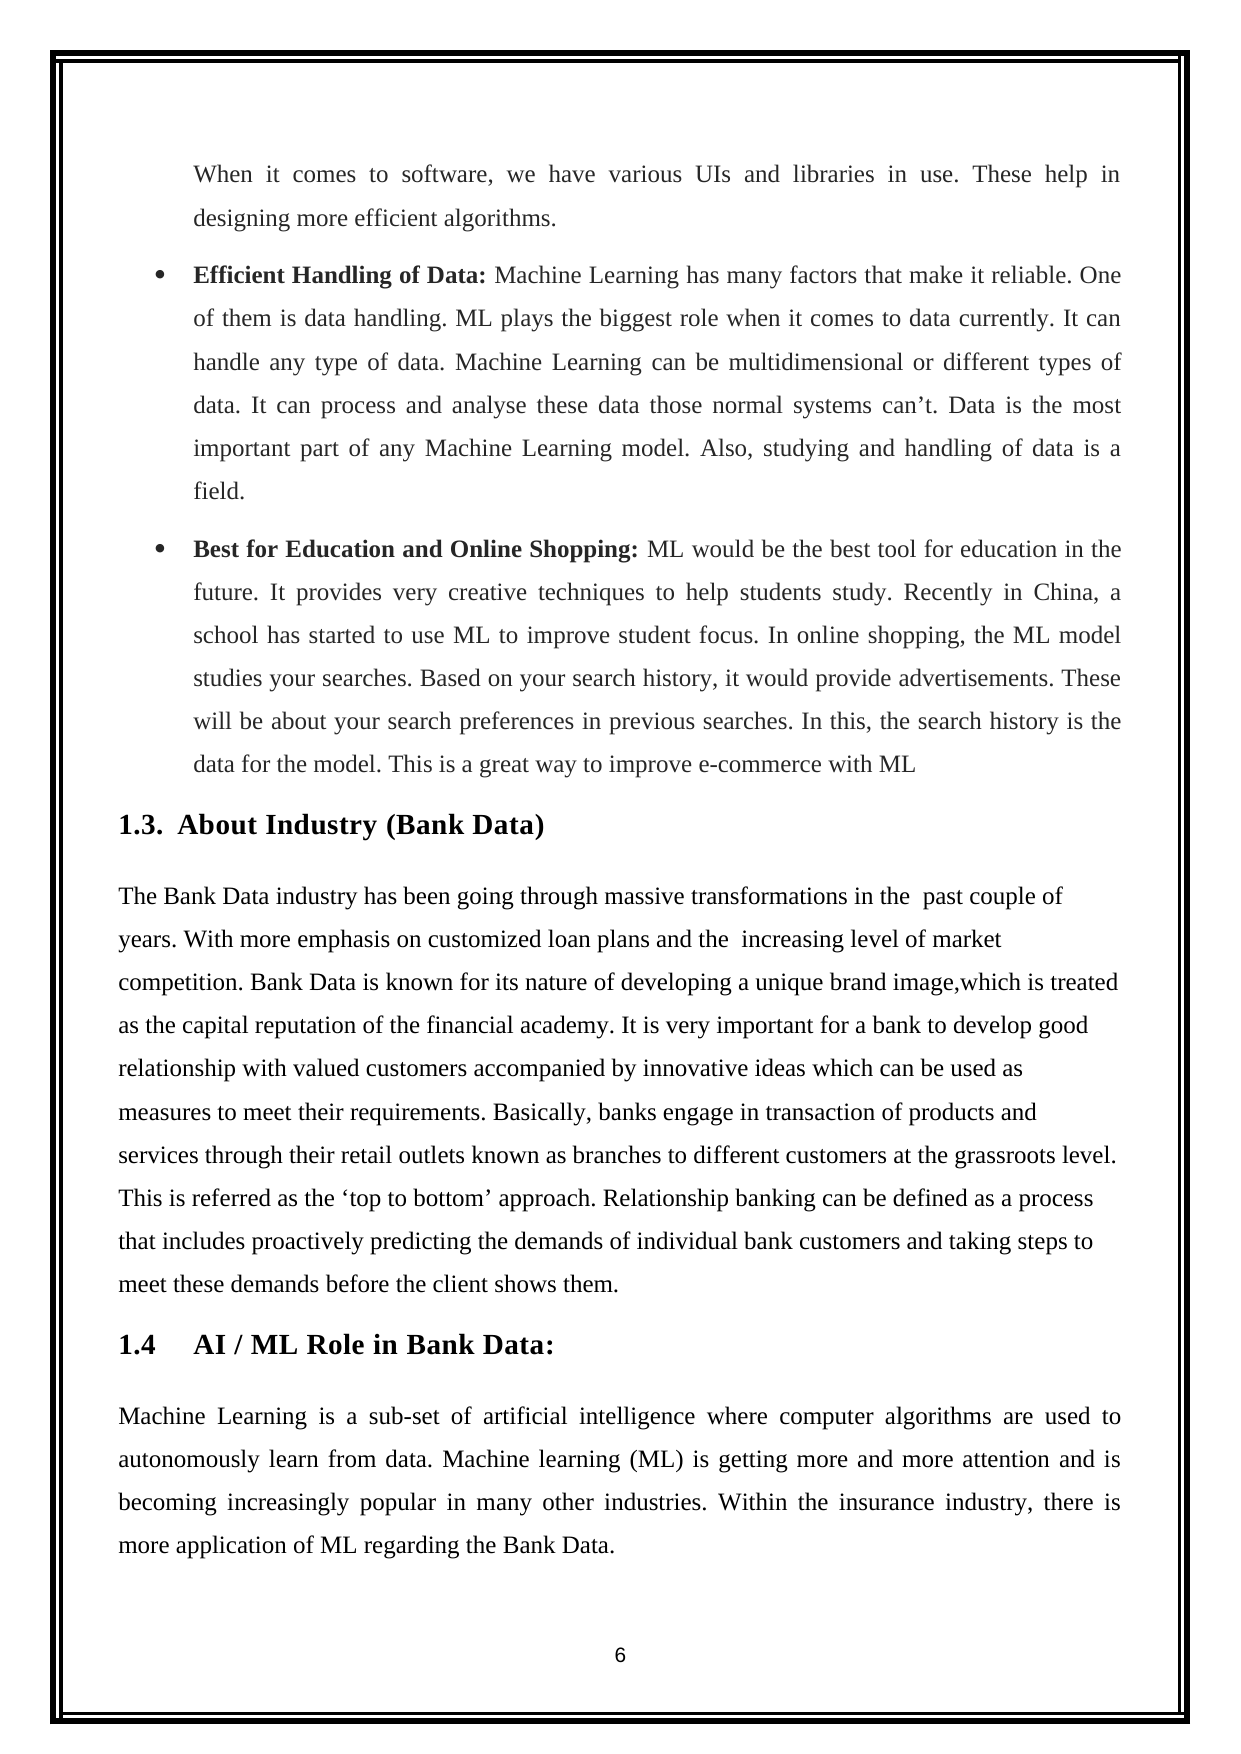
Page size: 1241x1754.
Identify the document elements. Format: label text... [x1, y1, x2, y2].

text The Bank Data industry has been going through massive transformations in the past couple of years. With more emphasis on customized loan plans and the increasing level of market competition. Bank Data is known for its nature of developing a unique brand image,which is treated as the capital reputation of the financial academy. It is very important for a bank to develop good relationship with valued customers accompanied by innovative ideas which can be used as measures to meet their requirements. Basically, banks engage in transaction of products and services through their retail outlets known as branches to different customers at the grassroots level. This is referred as the ‘top to bottom’ approach. Relationship banking can be defined as a process that includes proactively predicting the demands of individual bank customers and taking steps to meet these demands before the client shows them. [118, 881, 1121, 1298]
list Efficient Handling of Data: Machine Learning has many factors that make it reliable. One of them is data handling. ML plays the biggest role when it comes to data currently. It can handle any type of data. Machine Learning can be multidimensional or different types of data. It can process and analyse these data those normal systems can’t. Data is the most important part of any Machine Learning model. Also, studying and handling of data is a field. [156, 260, 1122, 505]
subtitle About Industry (Bank Data) [118, 807, 1122, 841]
list Best for Education and Online Shopping: ML would be the best tool for education in the future. It provides very creative techniques to help students study. Recently in China, a school has started to use ML to improve student focus. In online shopping, the ML model studies your searches. Based on your search history, it would provide advertisements. These will be about your search preferences in previous searches. In this, the search history is the data for the model. This is a great way to improve e-commerce with ML [156, 534, 1122, 778]
subtitle AI / ML Role in Bank Data: [118, 1327, 1122, 1360]
text Machine Learning is a sub-set of artificial intelligence where computer algorithms are used to autonomously learn from data. Machine learning (ML) is getting more and more attention and is becoming increasingly popular in many other industries. Within the insurance industry, there is more application of ML regarding the Bank Data. [118, 1401, 1122, 1559]
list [156, 159, 1122, 231]
